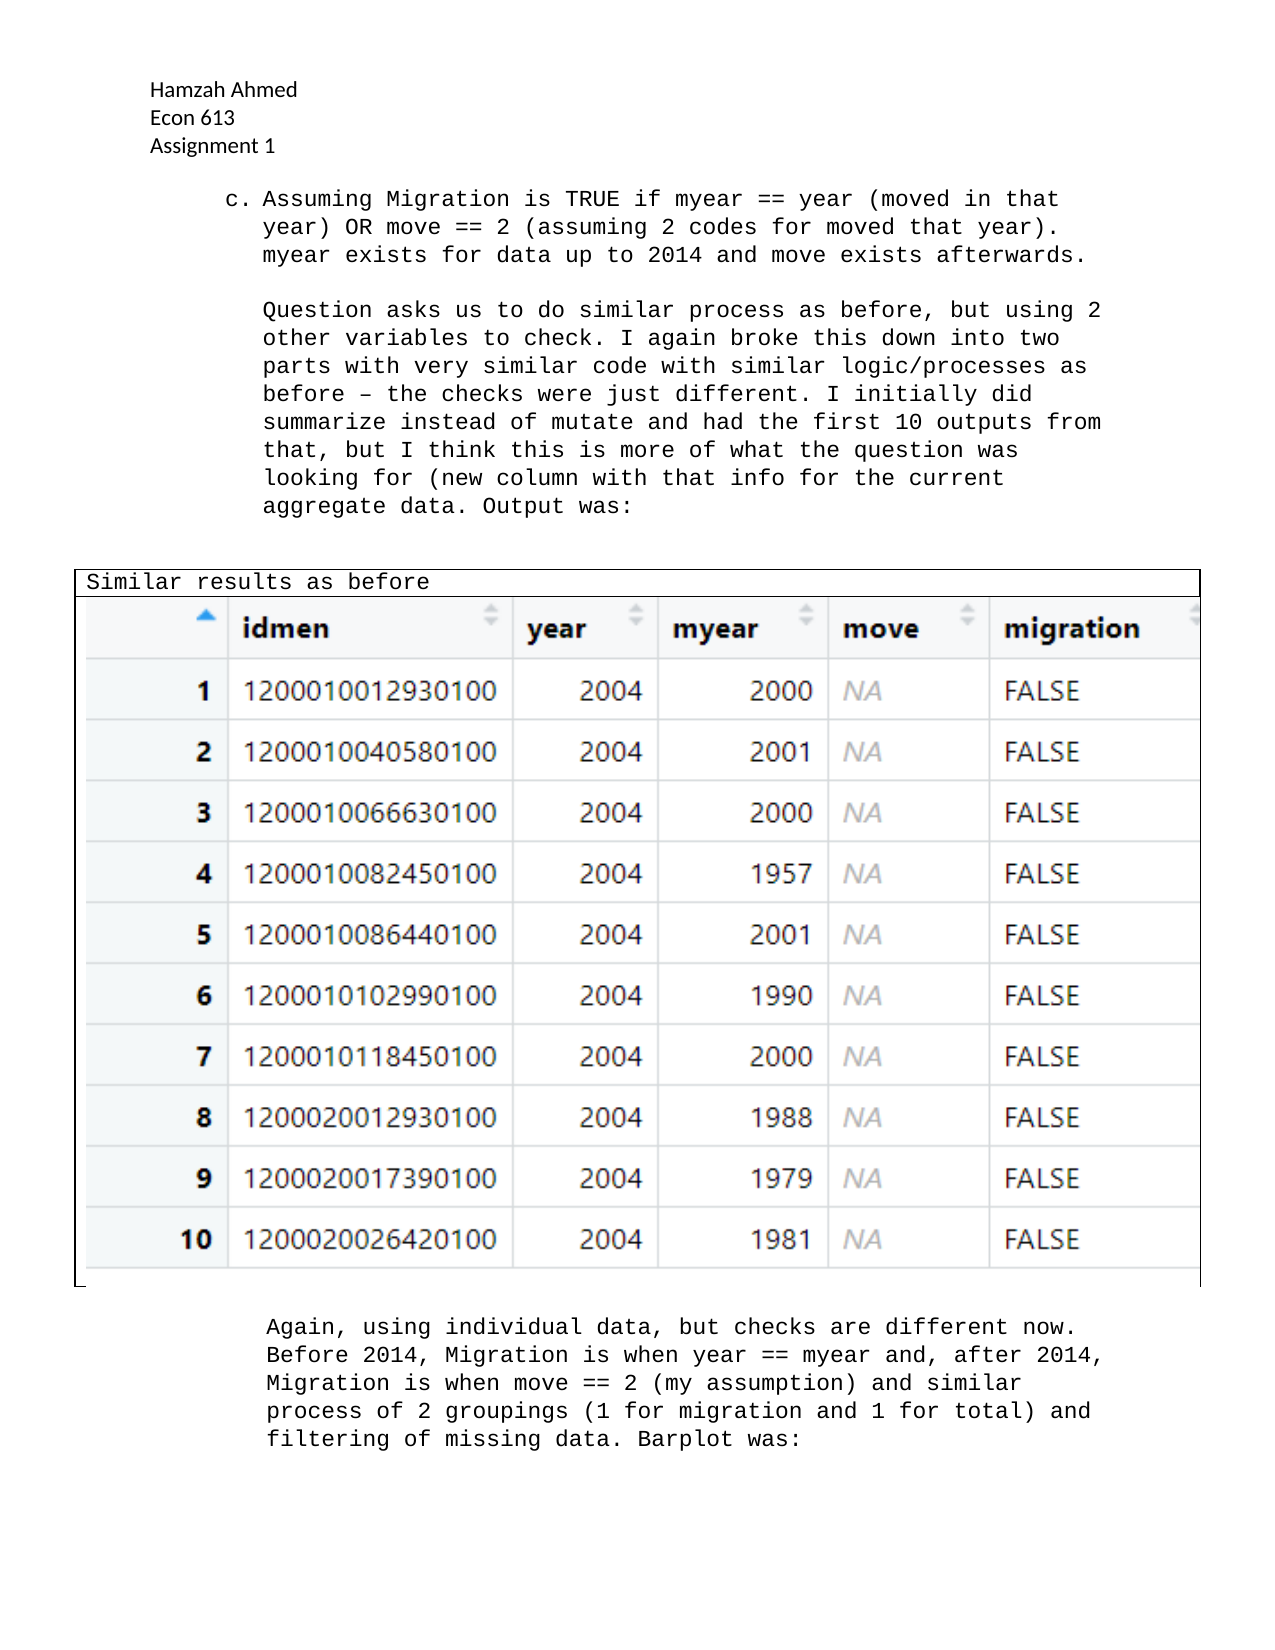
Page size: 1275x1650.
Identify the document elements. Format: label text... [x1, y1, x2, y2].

table_header Similar results as before [76, 570, 1199, 596]
table_cell [76, 597, 86, 1286]
list Assuming Migration is TRUE if myear == year (moved in that year) OR move == 2 (assuming 2 codes for moved that year). myear exists for data up to 2014 and move exists afterwards. Question asks us to do similar process as before, but using 2 other variables to check. I again broke this down into two parts with very similar code with similar logic/processes as before – the checks were just different. I initially did summarize instead of mutate and had the first 10 outputs from that, but I think this is more of what the question was looking for (new column with that info for the current aggregate data. Output was: [225, 187, 1125, 550]
picture [86, 597, 1200, 1287]
text Again, using individual data, but checks are different now. Before 2014, Migration is when year == myear and, after 2014, Migration is when move == 2 (my assumption) and similar process of 2 groupings (1 for migration and 1 for total) and filtering of missing data. Barplot was: [266, 1287, 1125, 1483]
